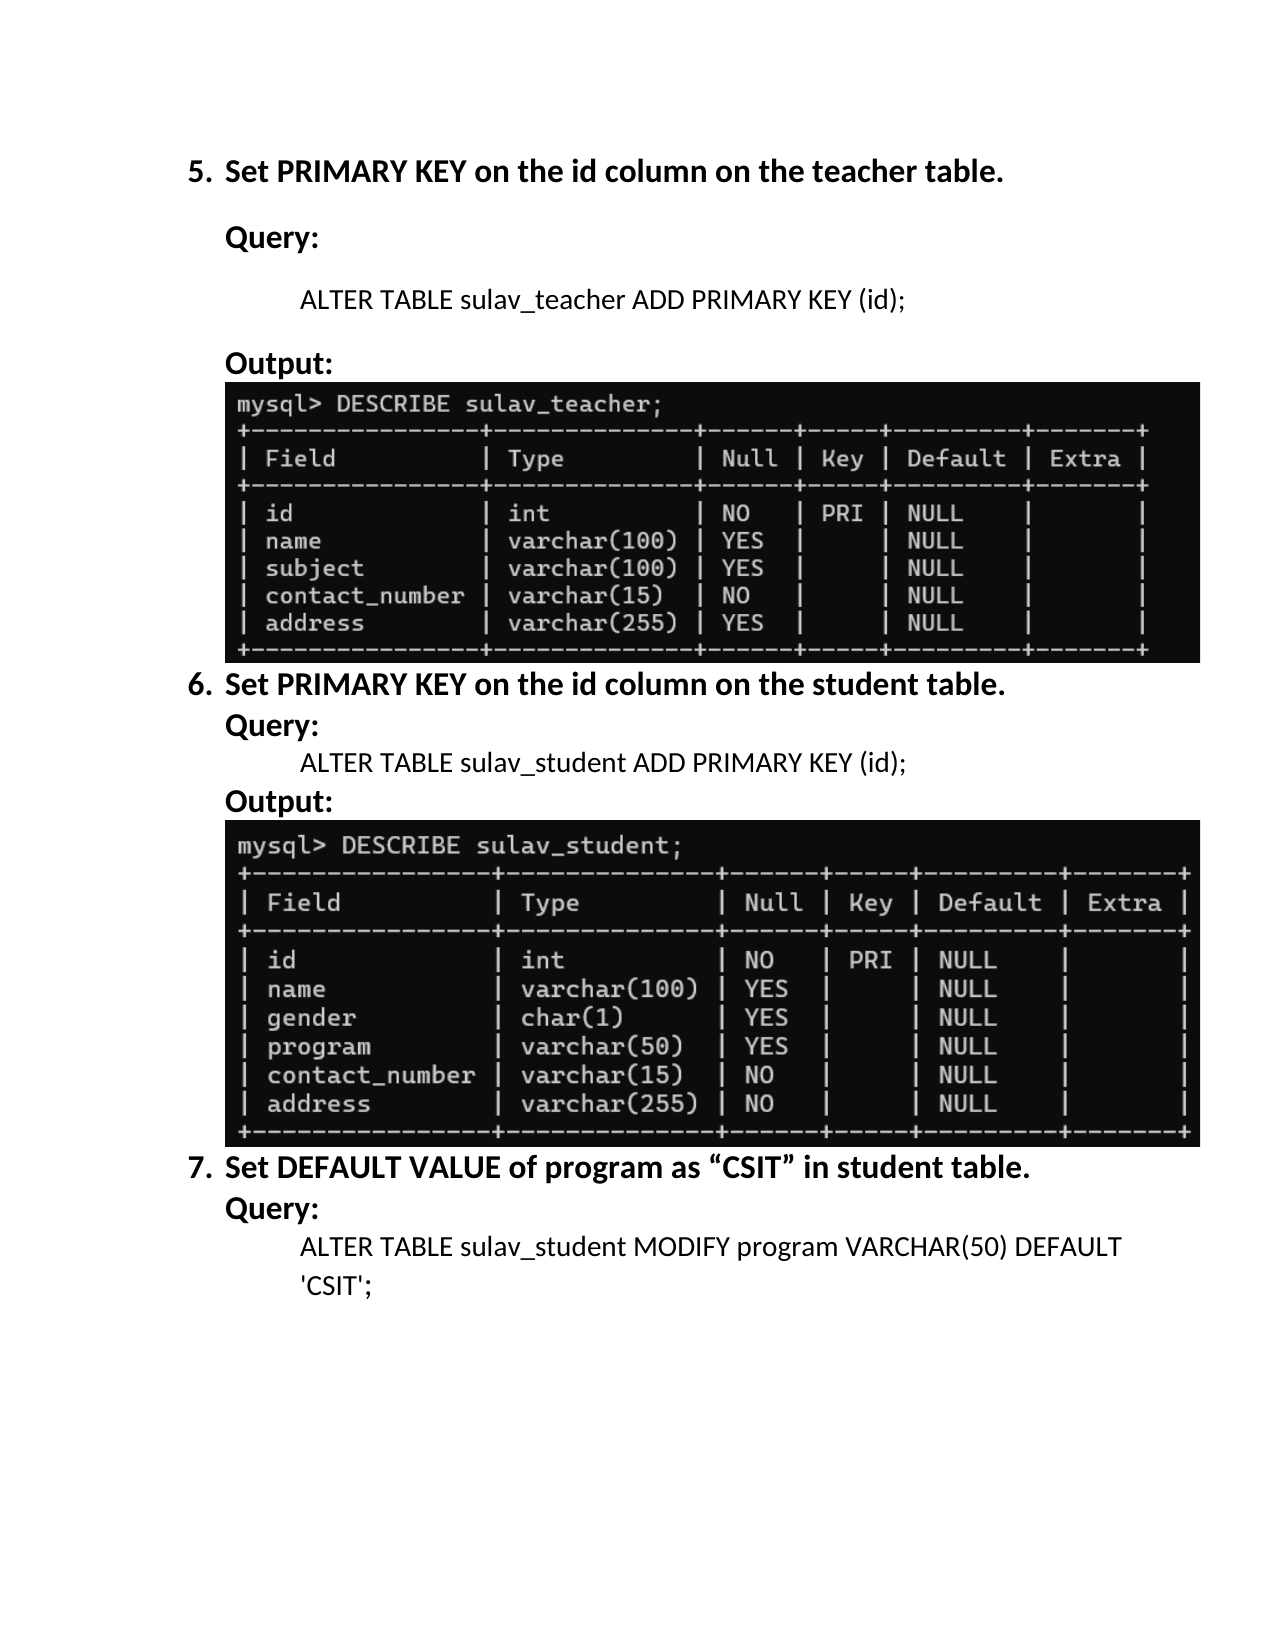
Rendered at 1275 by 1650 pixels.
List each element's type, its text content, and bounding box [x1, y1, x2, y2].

list Set DEFAULT VALUE of program as “CSIT” in student table. [187, 1146, 1125, 1187]
text Output: [225, 342, 1125, 382]
picture [225, 820, 1200, 1147]
text ALTER TABLE sulav_teacher ADD PRIMARY KEY (id); [225, 281, 1125, 317]
text ALTER TABLE sulav_student MODIFY program VARCHAR(50) DEFAULT 'CSIT'; [300, 1228, 1125, 1304]
text Query: [225, 216, 1125, 256]
list Set PRIMARY KEY on the id column on the student table. [187, 663, 1125, 704]
picture [225, 382, 1200, 663]
text Query: [225, 1187, 1125, 1228]
text Query: [225, 704, 1125, 744]
list Set PRIMARY KEY on the id column on the teacher table. [187, 150, 1125, 191]
text Output: [225, 780, 1125, 820]
text ALTER TABLE sulav_student ADD PRIMARY KEY (id); [225, 744, 1125, 780]
